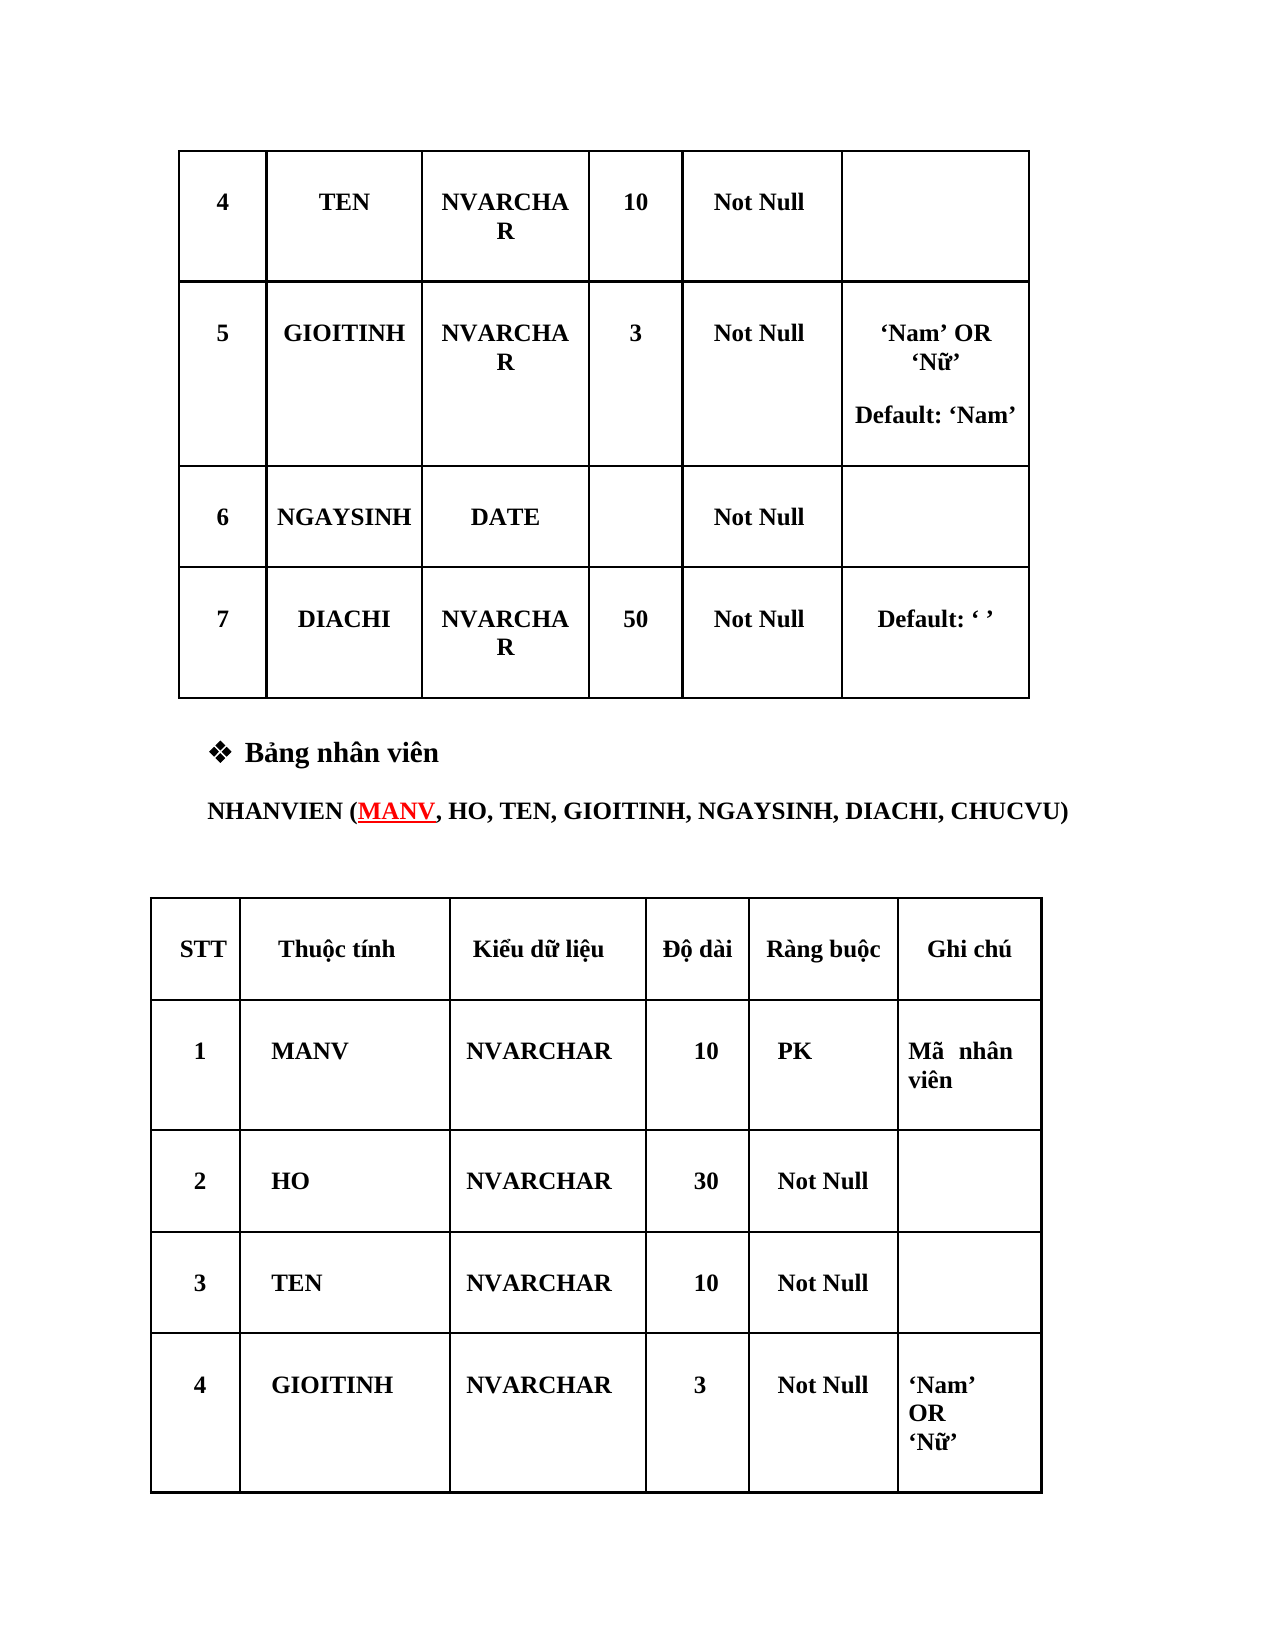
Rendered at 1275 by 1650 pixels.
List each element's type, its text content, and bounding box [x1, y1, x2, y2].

table_cell 10 [647, 1001, 748, 1129]
table_cell NVARCHAR [423, 283, 588, 464]
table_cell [899, 1334, 1040, 1491]
table_cell 7 [180, 568, 265, 697]
table_cell NVARCHAR [451, 1001, 645, 1129]
table_cell 6 [180, 467, 265, 566]
table_cell [843, 152, 1028, 280]
table_cell NVARCHAR [423, 152, 588, 280]
table_cell NVARCHAR [451, 1334, 645, 1491]
table_cell Not Null [750, 1233, 897, 1332]
table_cell Not Null [750, 1131, 897, 1231]
table_cell NVARCHAR [451, 1131, 645, 1231]
table_cell 3 [647, 1334, 748, 1491]
table_cell [899, 1131, 1040, 1231]
table_cell GIOITINH [268, 283, 421, 464]
table_header Độ dài [647, 899, 748, 998]
table_cell Default: ‘ ’ [843, 568, 1028, 697]
table_cell 3 [590, 283, 681, 464]
table_cell Not Null [684, 568, 841, 697]
table_cell Not Null [684, 152, 841, 280]
table_cell 3 [152, 1233, 239, 1332]
table_cell TEN [241, 1233, 449, 1332]
table_cell [899, 1233, 1040, 1332]
table_cell PK [750, 1001, 897, 1129]
table_cell NVARCHAR [451, 1233, 645, 1332]
table_cell Mã nhân viên [899, 1001, 1040, 1129]
table_cell NGAYSINH [268, 467, 421, 566]
table_cell ‘Nam’ OR ‘Nữ’ Default: ‘Nam’ [843, 283, 1028, 464]
table_cell [590, 467, 681, 566]
table_cell Not Null [750, 1334, 897, 1491]
table_cell Not Null [684, 467, 841, 566]
table_cell 1 [152, 1001, 239, 1129]
table_header Thuộc tính [241, 899, 449, 998]
table_header STT [152, 899, 239, 998]
table_cell Not Null [684, 283, 841, 464]
table_header Ràng buộc [750, 899, 897, 998]
text NHANVIEN (MANV, HO, TEN, GIOITINH, NGAYSINH, DIACHI, CHUCVU) [207, 796, 1134, 825]
table_cell DIACHI [268, 568, 421, 697]
table_cell 30 [647, 1131, 748, 1231]
table_cell 4 [180, 152, 265, 280]
table_cell 2 [152, 1131, 239, 1231]
table_cell TEN [268, 152, 421, 280]
table_cell NVARCHAR [423, 568, 588, 697]
list Bảng nhân viên [207, 735, 1134, 768]
table_header Ghi chú [899, 899, 1040, 998]
table_cell 4 [152, 1334, 239, 1491]
table_cell 50 [590, 568, 681, 697]
table_cell 10 [590, 152, 681, 280]
table_cell HO [241, 1131, 449, 1231]
table_cell GIOITINH [241, 1334, 449, 1491]
table_cell 10 [647, 1233, 748, 1332]
table_header Kiểu dữ liệu [451, 899, 645, 998]
table_cell 5 [180, 283, 265, 464]
table_cell [843, 467, 1028, 566]
table_cell MANV [241, 1001, 449, 1129]
table_cell DATE [423, 467, 588, 566]
